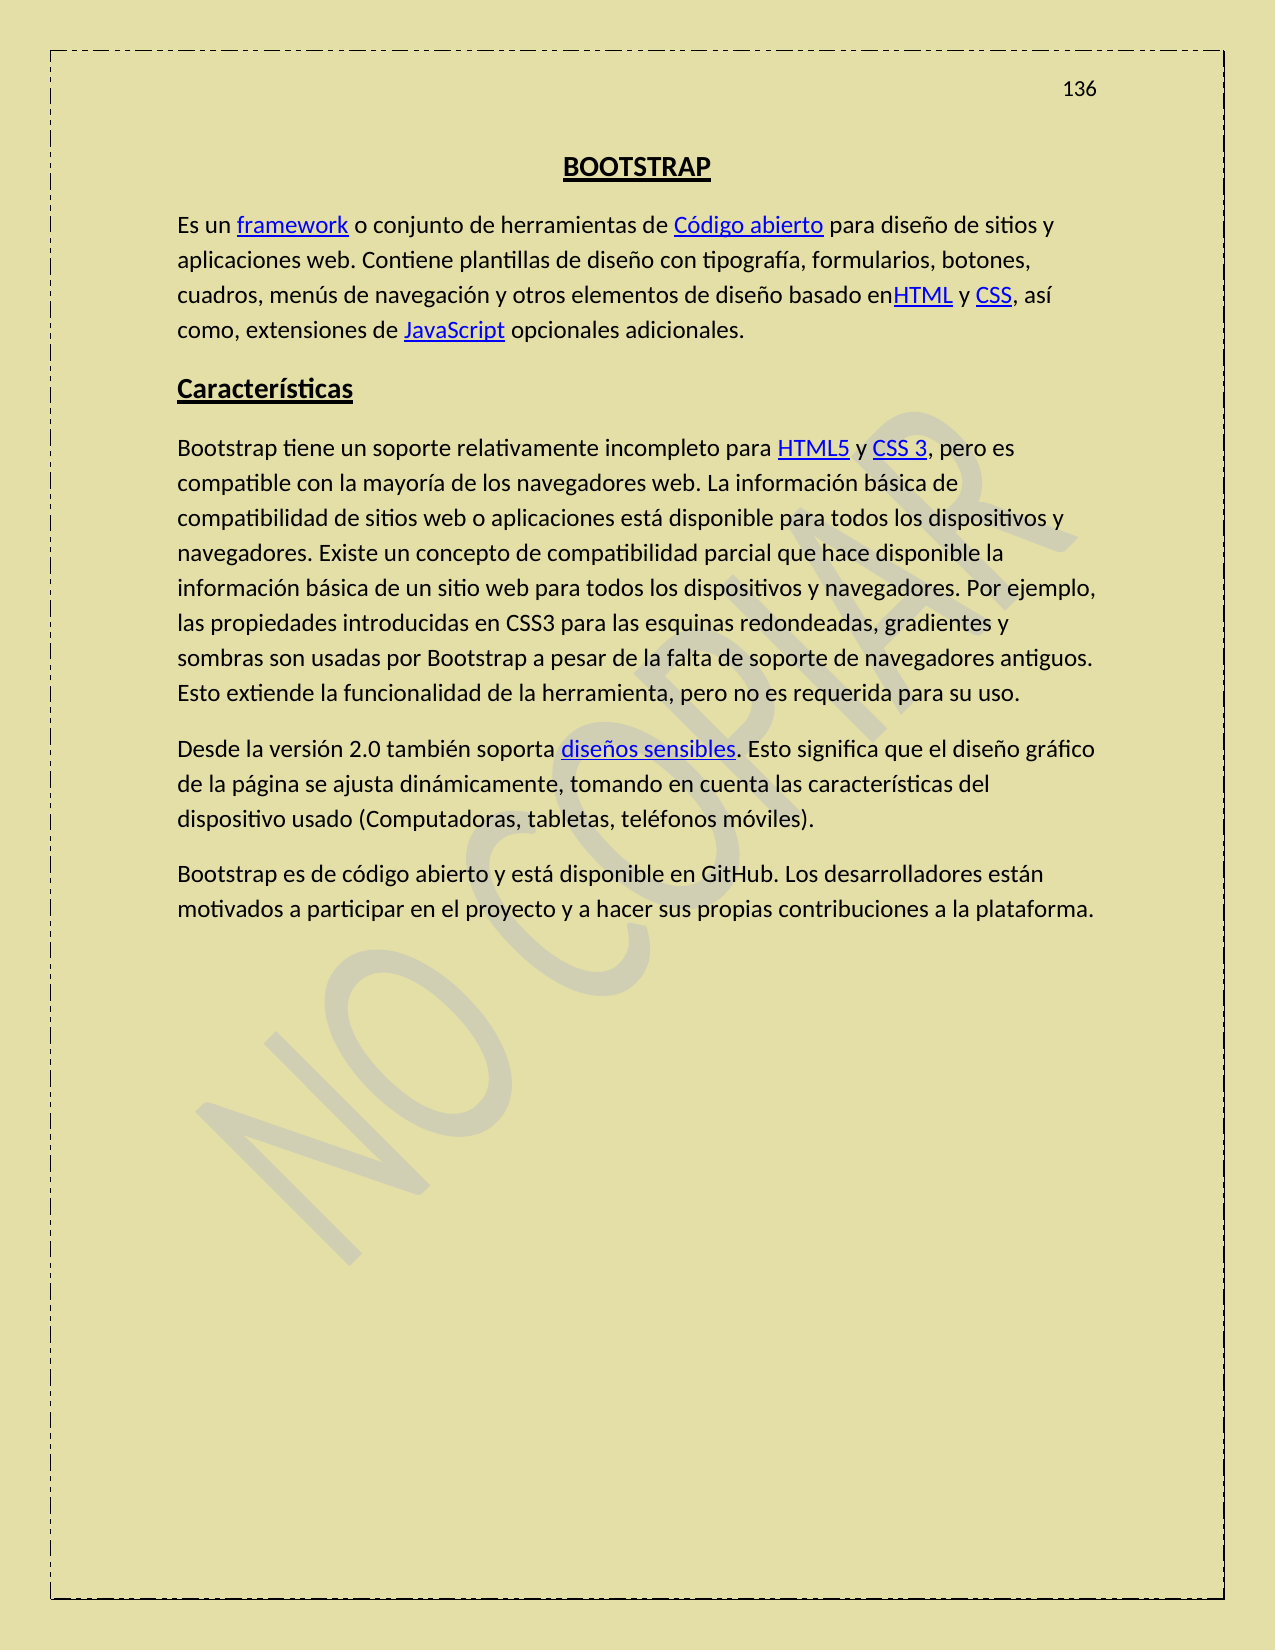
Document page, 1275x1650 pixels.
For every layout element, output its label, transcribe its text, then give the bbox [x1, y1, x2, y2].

text BOOTSTRAP [177, 148, 1097, 183]
text Es un framework o conjunto de herramientas de Código abierto para diseño de sitios y aplicaciones web. Contiene plantillas de diseño con tipografía, formularios, botones, cuadros, menús de navegación y otros elementos de diseño basado enHTML y CSS, así como, extensiones de JavaScript opcionales adicionales. [177, 209, 1097, 345]
text Bootstrap es de código abierto y está disponible en GitHub. Los desarrolladores están motivados a participar en el proyecto y a hacer sus propias contribuciones a la plataforma. [177, 859, 1097, 924]
text Bootstrap tiene un soporte relativamente incompleto para HTML5 y CSS 3, pero es compatible con la mayoría de los navegadores web. La información básica de compatibilidad de sitios web o aplicaciones está disponible para todos los dispositivos y navegadores. Existe un concepto de compatibilidad parcial que hace disponible la información básica de un sitio web para todos los dispositivos y navegadores. Por ejemplo, las propiedades introducidas en CSS3 para las esquinas redondeadas, gradientes y sombras son usadas por Bootstrap a pesar de la falta de soporte de navegadores antiguos. Esto extiende la funcionalidad de la herramienta, pero no es requerida para su uso. [177, 432, 1097, 707]
text Desde la versión 2.0 también soporta diseños sensibles. Esto significa que el diseño gráfico de la página se ajusta dinámicamente, tomando en cuenta las características del dispositivo usado (Computadoras, tabletas, teléfonos móviles). [177, 733, 1097, 833]
text Características [177, 370, 1097, 406]
